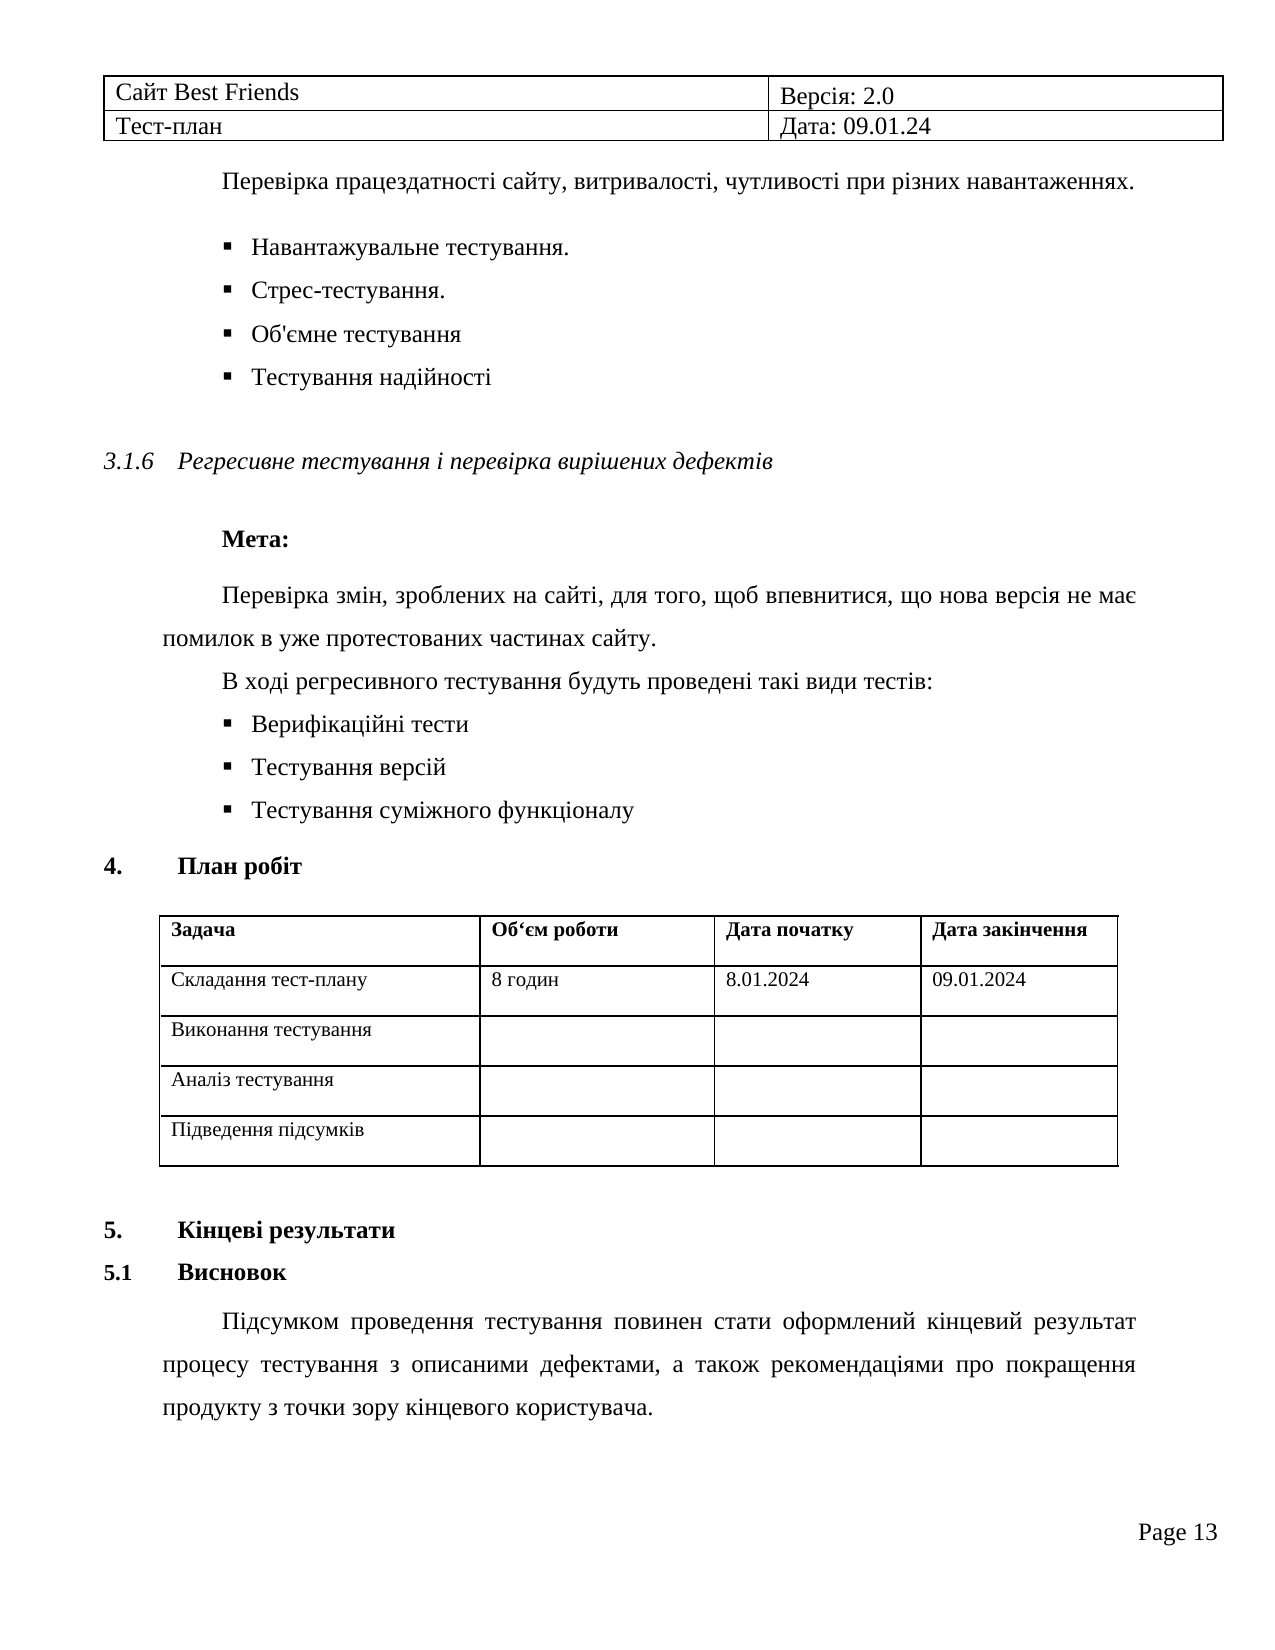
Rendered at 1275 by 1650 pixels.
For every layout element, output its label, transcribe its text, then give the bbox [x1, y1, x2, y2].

text Мета: [162, 524, 1137, 553]
subtitle Регресивне тестування і перевірка вирішених дефектів [103, 446, 1137, 475]
table_header Дата початку [715, 917, 920, 965]
table_cell 8 годин [481, 967, 714, 1015]
list Об'ємне тестування [162, 319, 1137, 347]
table_cell Виконання тестування [160, 1016, 479, 1065]
list Тестування суміжного функціоналу [162, 796, 1137, 824]
table_header Дата закінчення [922, 917, 1117, 965]
table_cell [481, 1017, 714, 1065]
table_cell [481, 1117, 714, 1165]
list Тестування надійності [162, 362, 1137, 391]
list Навантажувальне тестування. [162, 232, 1137, 261]
text Перевірка змін, зроблених на сайті, для того, щоб впевнитися, що нова версія не має помилок в уже протестованих частинах сайту. [162, 580, 1137, 652]
subtitle Висновок [103, 1257, 1137, 1286]
table_cell [715, 1117, 920, 1165]
table_cell 8.01.2024 [715, 967, 920, 1015]
table_cell [922, 1067, 1117, 1115]
table_cell [922, 1017, 1117, 1065]
table_cell [922, 1117, 1117, 1165]
subtitle Кінцеві результати [103, 1216, 1137, 1244]
table_cell [715, 1017, 920, 1065]
list Стрес-тестування. [162, 276, 1137, 304]
table_cell [481, 1067, 714, 1115]
text Перевірка працездатності сайту, витривалості, чутливості при різних навантаженнях. [222, 166, 1137, 195]
table_cell Підведення підсумків [160, 1116, 479, 1165]
list Тестування версій [162, 752, 1137, 781]
table_cell 09.01.2024 [922, 967, 1117, 1015]
subtitle План робіт [103, 851, 1137, 880]
table_header Задача [160, 917, 479, 965]
table_header Об‘єм роботи [481, 917, 714, 965]
text В ході регресивного тестування будуть проведені такі види тестів: [162, 666, 1137, 695]
list Верифікаційні тести [162, 709, 1137, 738]
table_cell Складання тест-плану [160, 966, 479, 1015]
table_cell [715, 1067, 920, 1115]
text Підсумком проведення тестування повинен стати оформлений кінцевий результат процесу тестування з описаними дефектами, а також рекомендаціями про покращення продукту з точки зору кінцевого користувача. [162, 1306, 1137, 1421]
table_cell Аналіз тестування [160, 1066, 479, 1115]
